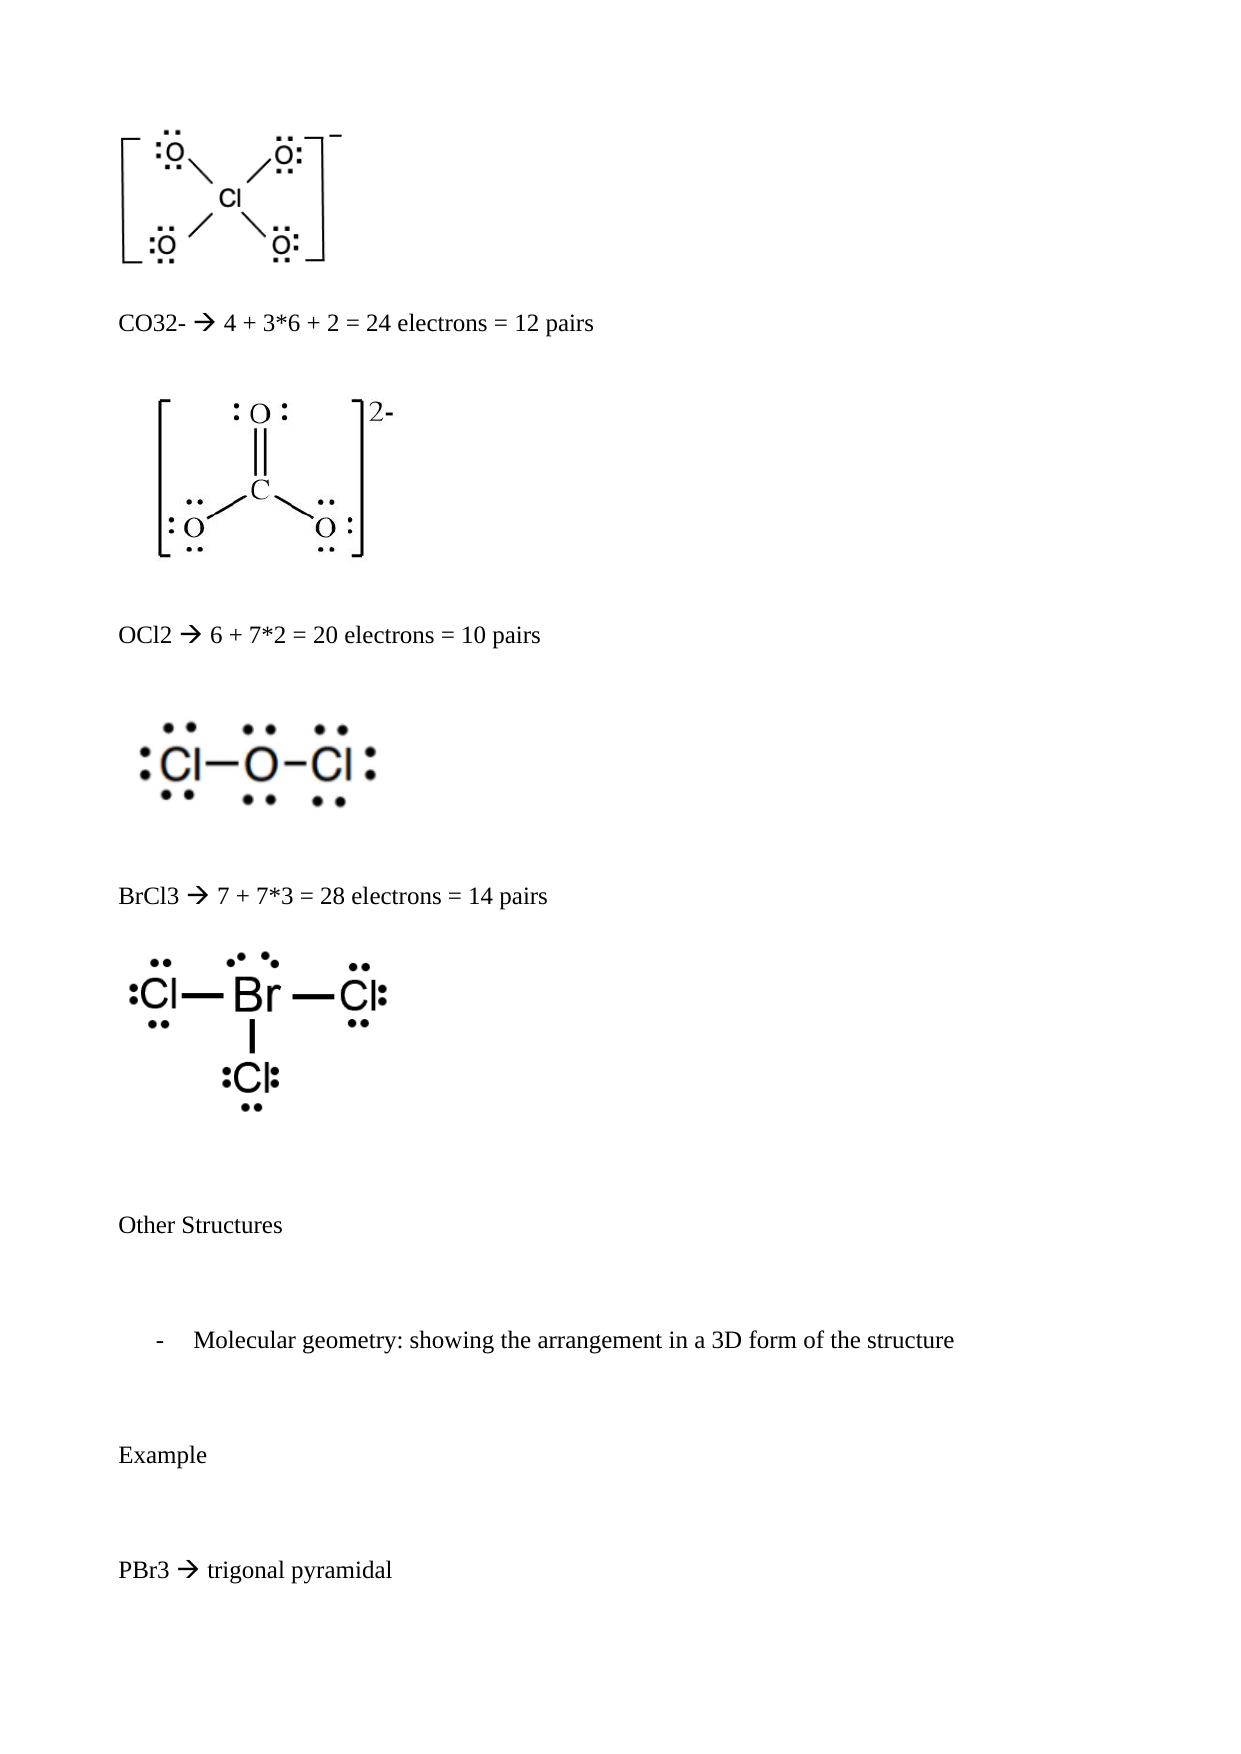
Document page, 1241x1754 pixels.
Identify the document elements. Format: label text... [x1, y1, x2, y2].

text CO32- 4 + 3*6 + 2 = 24 electrons = 12 pairs [118, 308, 1122, 336]
text Other Structures [118, 1210, 1122, 1239]
text BrCl3 7 + 7*3 = 28 electrons = 14 pairs [118, 881, 1122, 909]
list Molecular geometry: showing the arrangement in a 3D form of the structure [156, 1325, 1122, 1354]
picture [118, 118, 344, 277]
text OCl2 6 + 7*2 = 20 electrons = 10 pairs [118, 620, 1122, 649]
text Example [118, 1440, 1122, 1469]
picture [118, 938, 396, 1122]
picture [118, 677, 405, 850]
picture [118, 365, 426, 589]
text PBr3 trigonal pyramidal [118, 1555, 1122, 1584]
